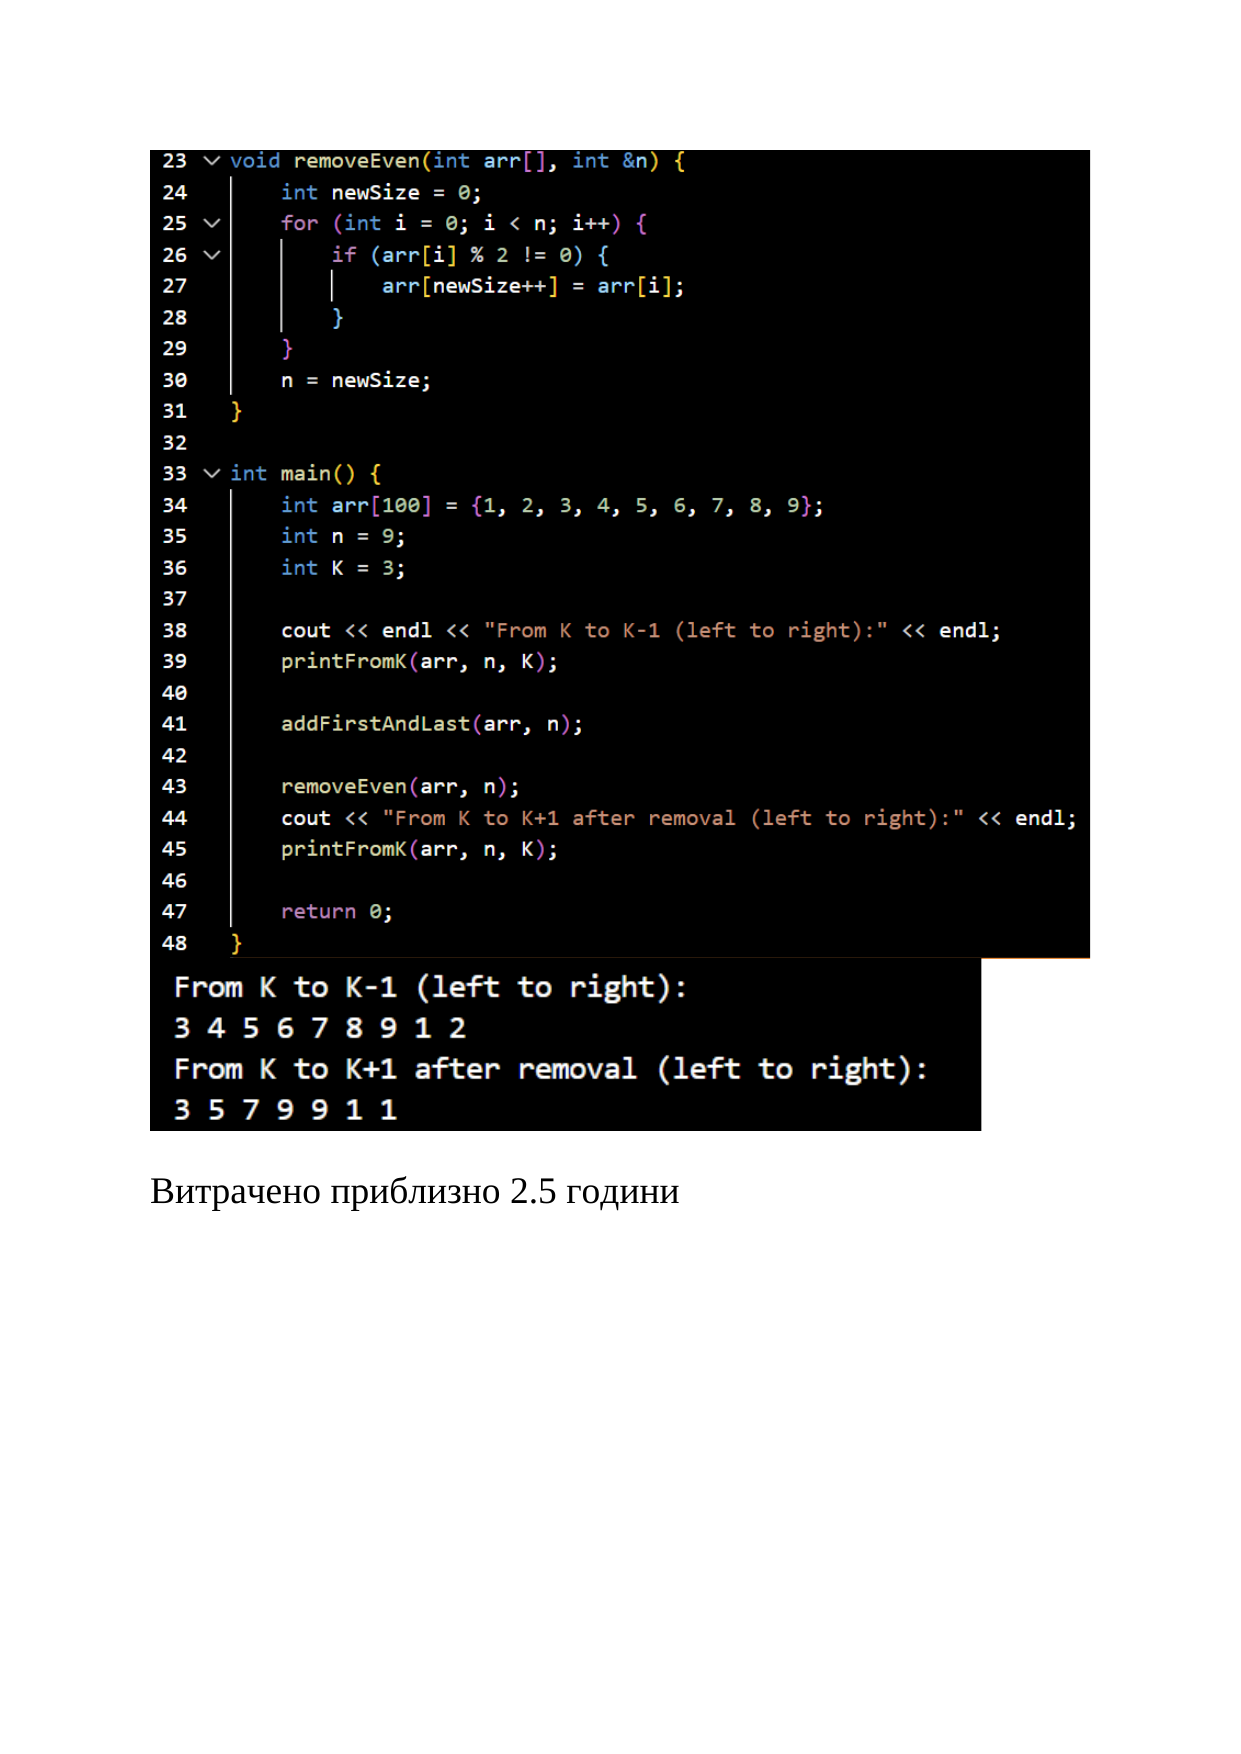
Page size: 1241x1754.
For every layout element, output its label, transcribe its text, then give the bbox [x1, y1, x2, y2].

picture [150, 150, 1091, 1131]
text Витрачено приблизно 2.5 години [150, 1169, 1090, 1212]
